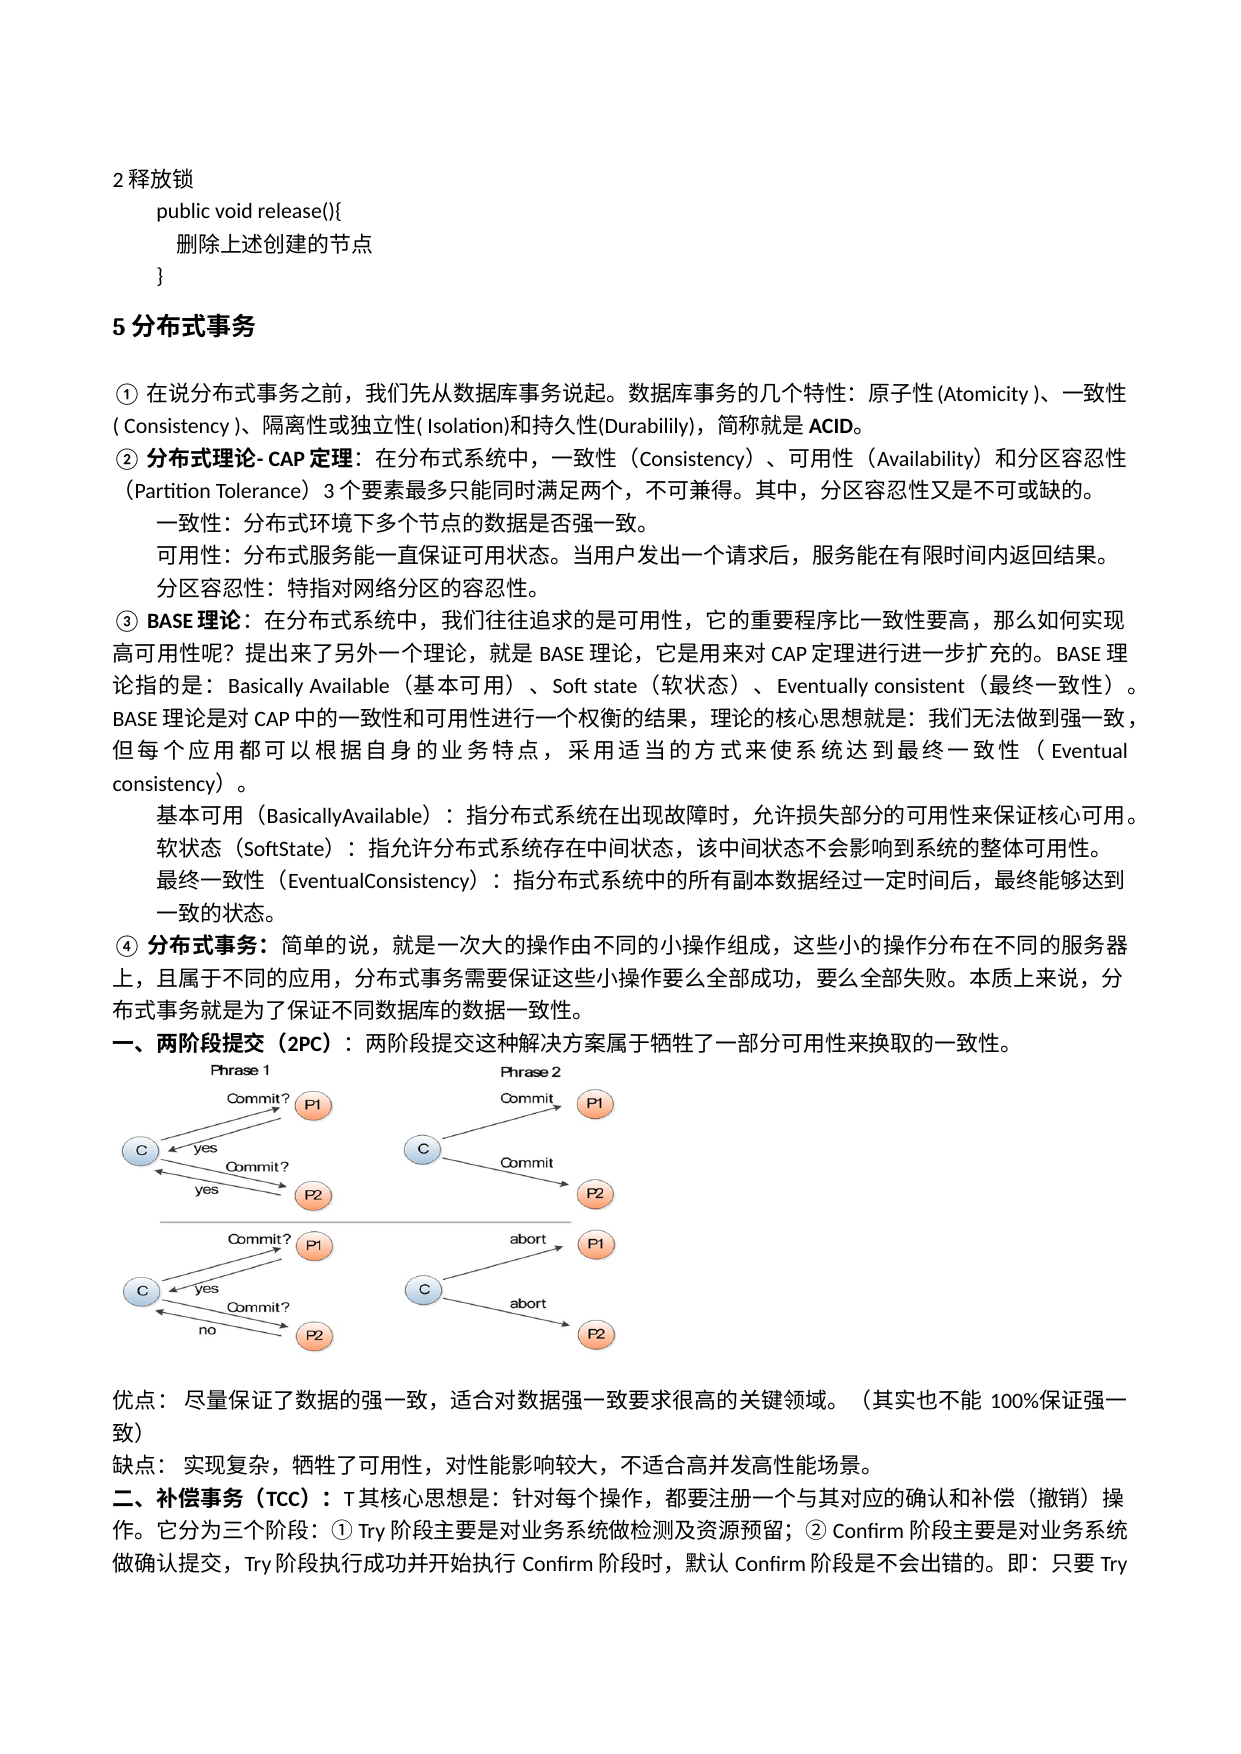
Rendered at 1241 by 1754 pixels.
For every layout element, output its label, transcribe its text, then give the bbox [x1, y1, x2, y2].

text 缺点： 实现复杂，牺牲了可用性，对性能影响较大，不适合高并发高性能场景。 [112, 1448, 1128, 1480]
text 删除上述创建的节点 [112, 227, 1128, 259]
text 2 释放锁 [112, 162, 1128, 194]
text ④ 分布式事务：简单的说，就是一次大的操作由不同的小操作组成，这些小的操作分布在不同的服务器上，且属于不同的应用，分布式事务需要保证这些小操作要么全部成功，要么全部失败。本质上来说，分布式事务就是为了保证不同数据库的数据一致性。 [112, 928, 1128, 1025]
text ② 分布式理论- CAP定理：在分布式系统中，一致性（Consistency）、可用性（Availability）和分区容忍性（Partition Tolerance）3 个要素最多只能同时满足两个，不可兼得。其中，分区容忍性又是不可或缺的。 [112, 440, 1128, 505]
text 优点： 尽量保证了数据的强一致，适合对数据强一致要求很高的关键领域。（其实也不能100%保证强一致） [112, 1383, 1128, 1448]
text 可用性：分布式服务能一直保证可用状态。当用户发出一个请求后，服务能在有限时间内返回结果。 [112, 538, 1128, 570]
text 一致性：分布式环境下多个节点的数据是否强一致。 [112, 505, 1128, 538]
text 分区容忍性：特指对网络分区的容忍性。 [112, 570, 1128, 603]
text 基本可用（BasicallyAvailable）：指分布式系统在出现故障时，允许损失部分的可用性来保证核心可用。软状态（SoftState）：指允许分布式系统存在中间状态，该中间状态不会影响到系统的整体可用性。 [156, 798, 1128, 863]
text } [112, 259, 1128, 292]
text ① 在说分布式事务之前，我们先从数据库事务说起。数据库事务的几个特性：原子性(Atomicity )、一致性( Consistency )、隔离性或独立性( Isolation)和持久性(Durabilily)，简称就是ACID。 [112, 375, 1128, 440]
text public void release(){ [112, 194, 1128, 227]
picture [112, 1057, 628, 1358]
text ③ BASE理论：在分布式系统中，我们往往追求的是可用性，它的重要程序比一致性要高，那么如何实现高可用性呢？提出来了另外一个理论，就是BASE理论，它是用来对CAP定理进行进一步扩充的。BASE理论指的是：Basically Available（基本可用）、Soft state（软状态）、Eventually consistent（最终一致性）。BASE理论是对CAP中的一致性和可用性进行一个权衡的结果，理论的核心思想就是：我们无法做到强一致，但每个应用都可以根据自身的业务特点，采用适当的方式来使系统达到最终一致性（Eventual consistency）。 [112, 603, 1128, 798]
text 一、两阶段提交（2PC）：两阶段提交这种解决方案属于牺牲了一部分可用性来换取的一致性。 [112, 1025, 1128, 1058]
text 最终一致性（EventualConsistency）：指分布式系统中的所有副本数据经过一定时间后，最终能够达到一致的状态。 [156, 863, 1128, 928]
subtitle 5 分布式事务 [112, 292, 1128, 357]
